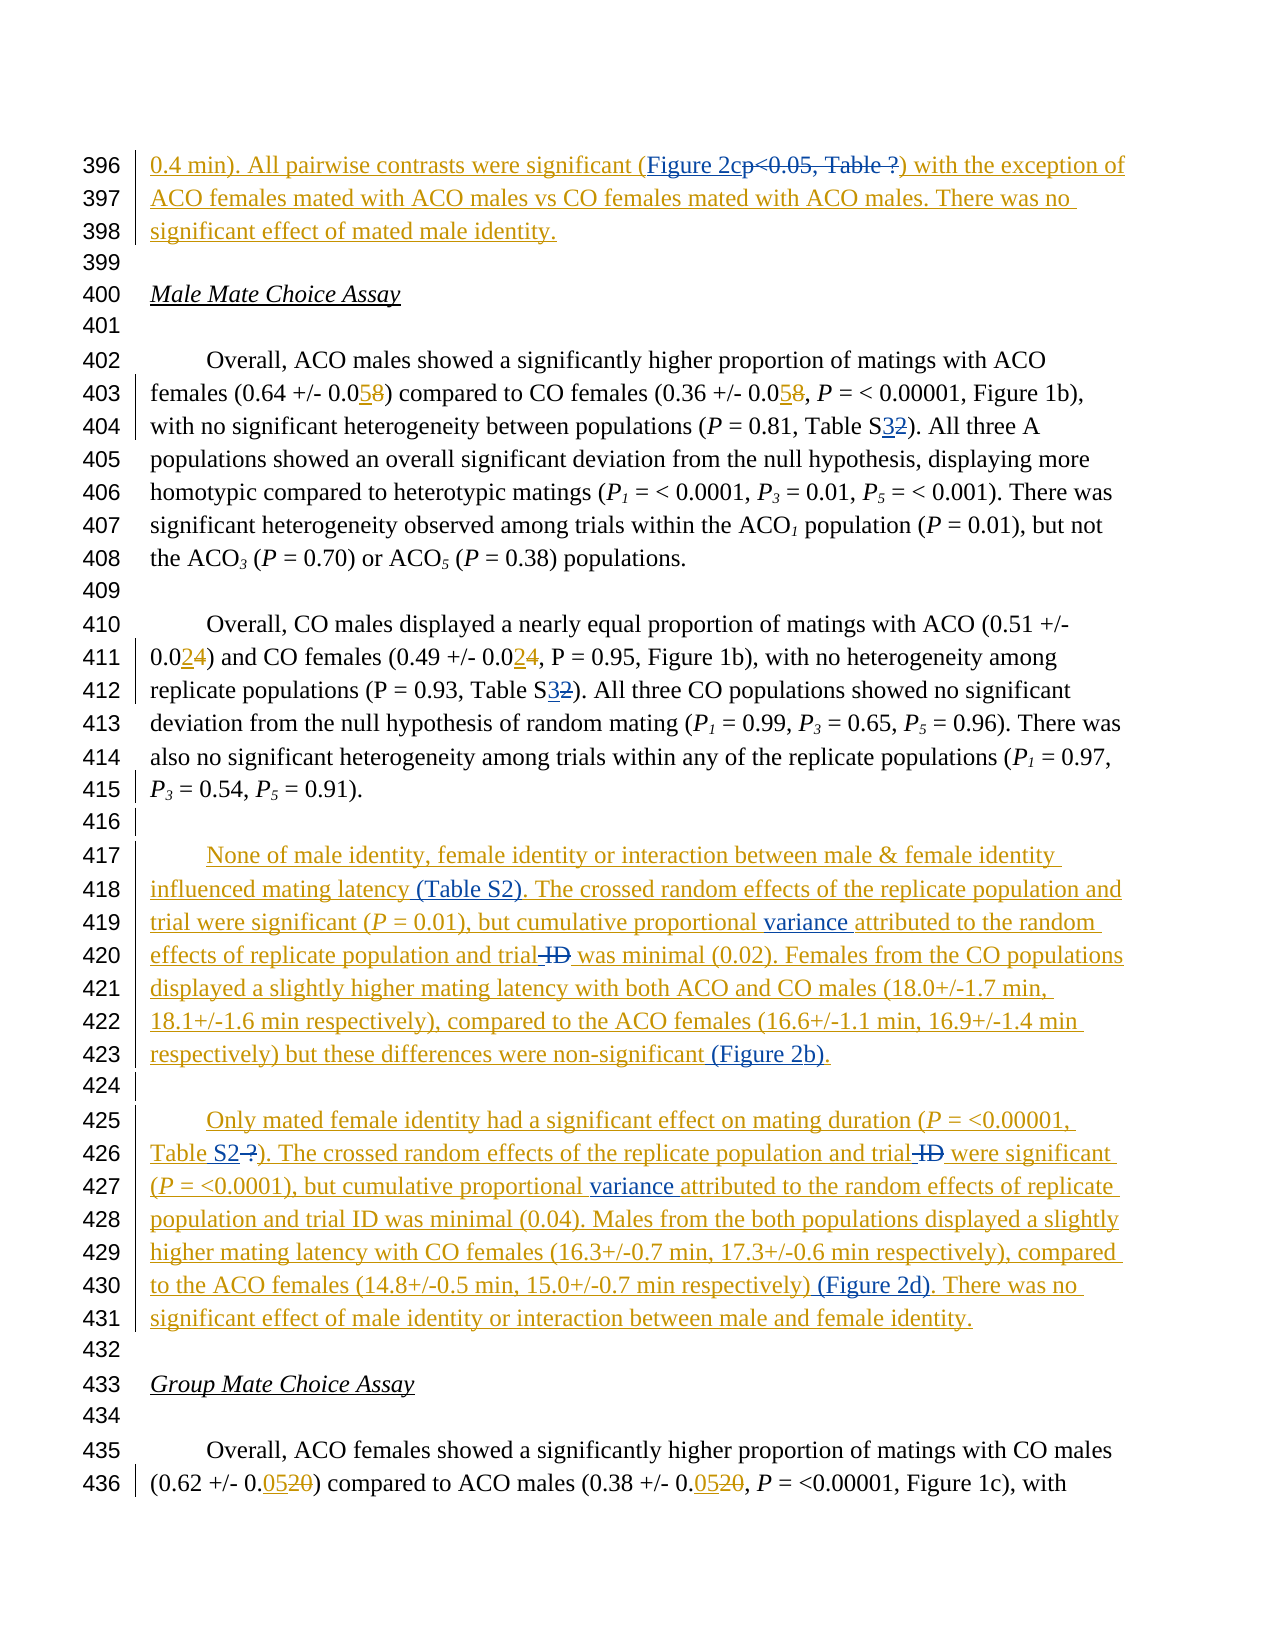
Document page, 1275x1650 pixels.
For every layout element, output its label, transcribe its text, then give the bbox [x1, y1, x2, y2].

text Overall, ACO males showed a significantly higher proportion of matings with ACO females (0.64 +/- 0.0) compared to CO females (0.36 +/- 0.0, P = < 0.00001, Figure 1b), with no significant heterogeneity between populations (P = 0.81, Table S). All three A populations showed an overall significant deviation from the null hypothesis, displaying more homotypic compared to heterotypic matings (P1 = < 0.0001, P3 = 0.01, P5 = < 0.001). There was significant heterogeneity observed among trials within the ACO1 population (P = 0.01), but not the ACO3 (P = 0.70) or ACO5 (P = 0.38) populations. [150, 345, 1125, 572]
text Male Mate Choice Assay [150, 279, 1125, 308]
text Overall, CO males displayed a nearly equal proportion of matings with ACO (0.51 +/- 0.0) and CO females (0.49 +/- 0.0, P = 0.95, Figure 1b), with no heterogeneity among replicate populations (P = 0.93, Table S). All three CO populations showed no significant deviation from the null hypothesis of random mating (P1 = 0.99, P3 = 0.65, P5 = 0.96). There was also no significant heterogeneity among trials within any of the replicate populations (P1 = 0.97, P3 = 0.54, P5 = 0.91). [150, 609, 1125, 803]
text Group Mate Choice Assay [150, 1369, 1125, 1398]
